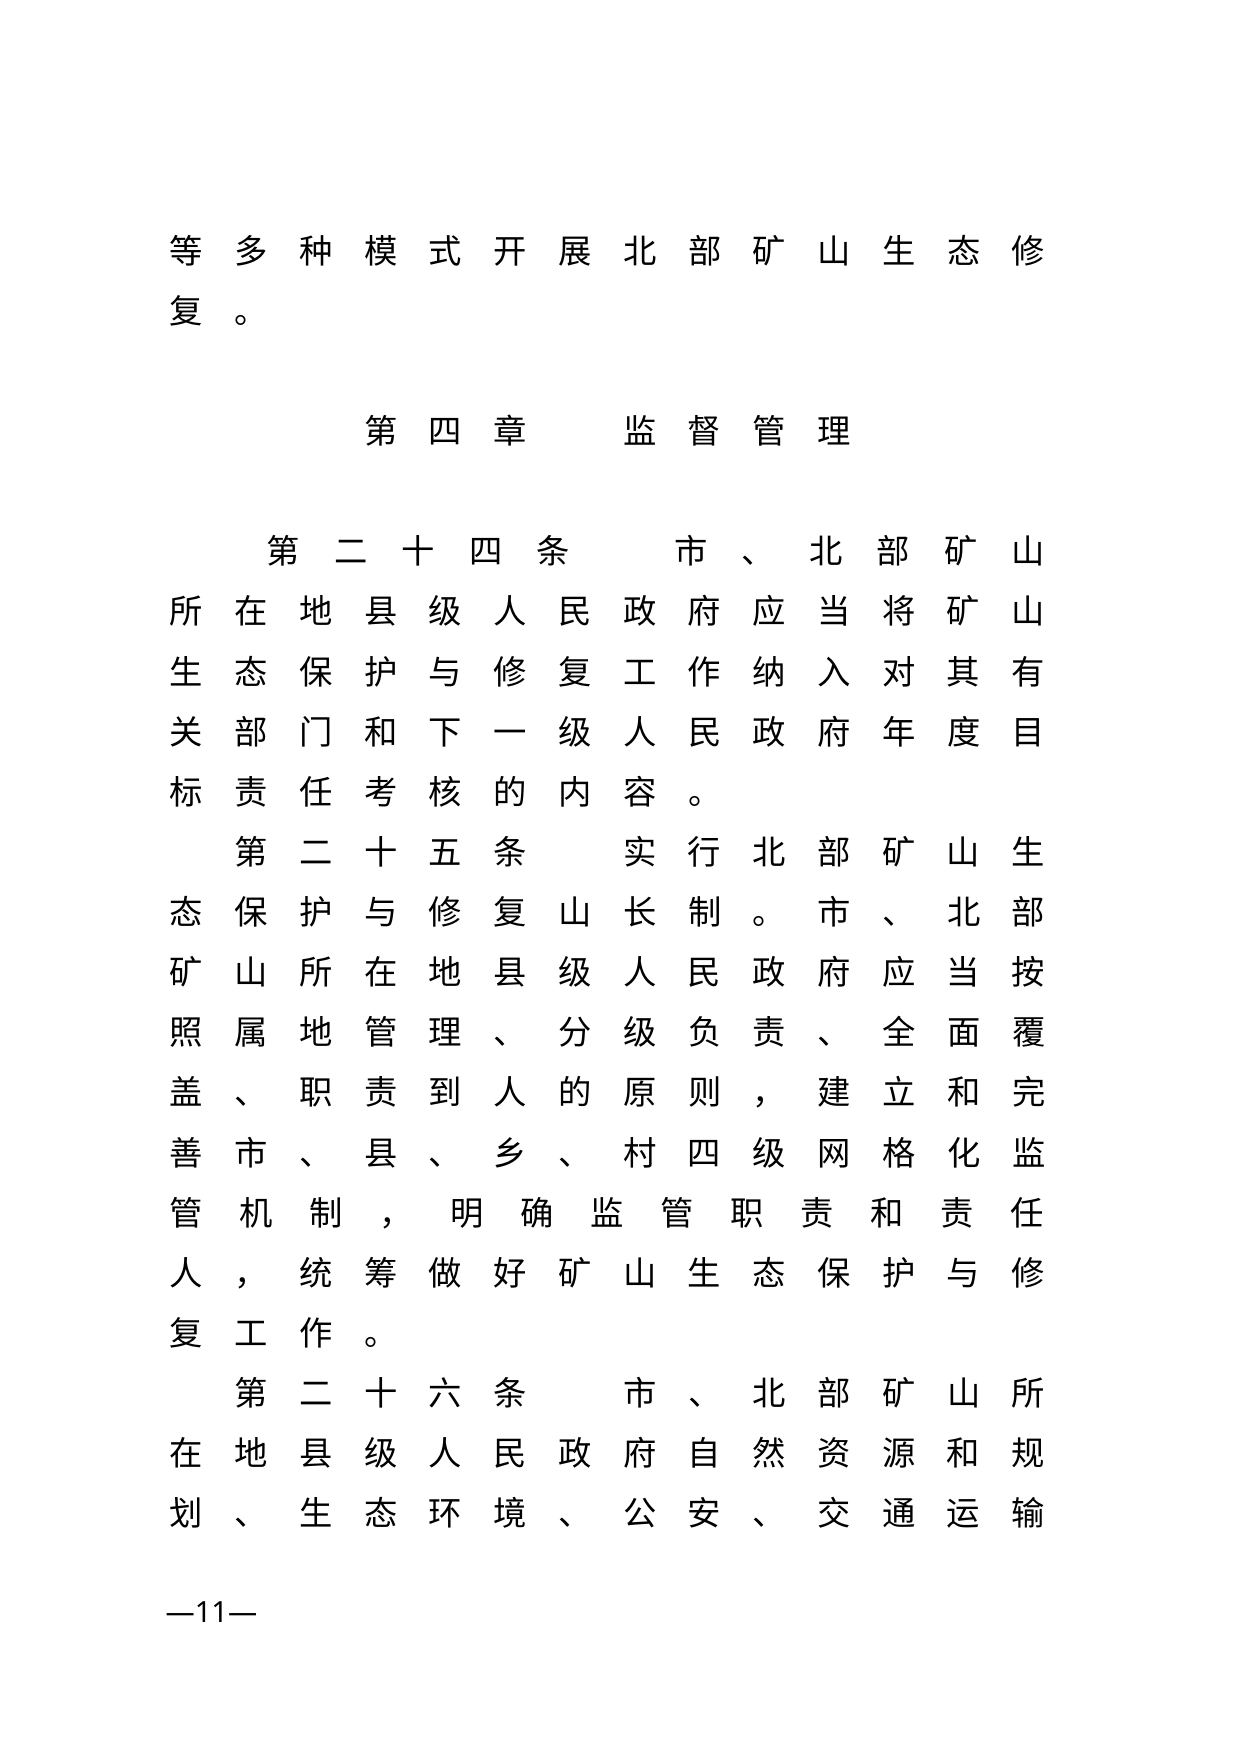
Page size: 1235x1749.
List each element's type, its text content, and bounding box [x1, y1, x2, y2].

text 第二十五条 实行北部矿山生态保护与修复山长制。市、北部矿山所在地县级人民政府应当按照属地管理、分级负责、全面覆盖、职责到人的原则，建立和完善市、县、乡、村四级网格化监管机制，明确监管职责和责任人，统筹做好矿山生态保护与修复工作。 [169, 820, 1077, 1361]
text 第四章 监督管理 [169, 399, 1077, 459]
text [169, 219, 1077, 339]
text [169, 1361, 1077, 1541]
text 第二十四条 市、北部矿山所在地县级人民政府应当将矿山生态保护与修复工作纳入对其有关部门和下一级人民政府年度目标责任考核的内容。 [169, 519, 1077, 820]
